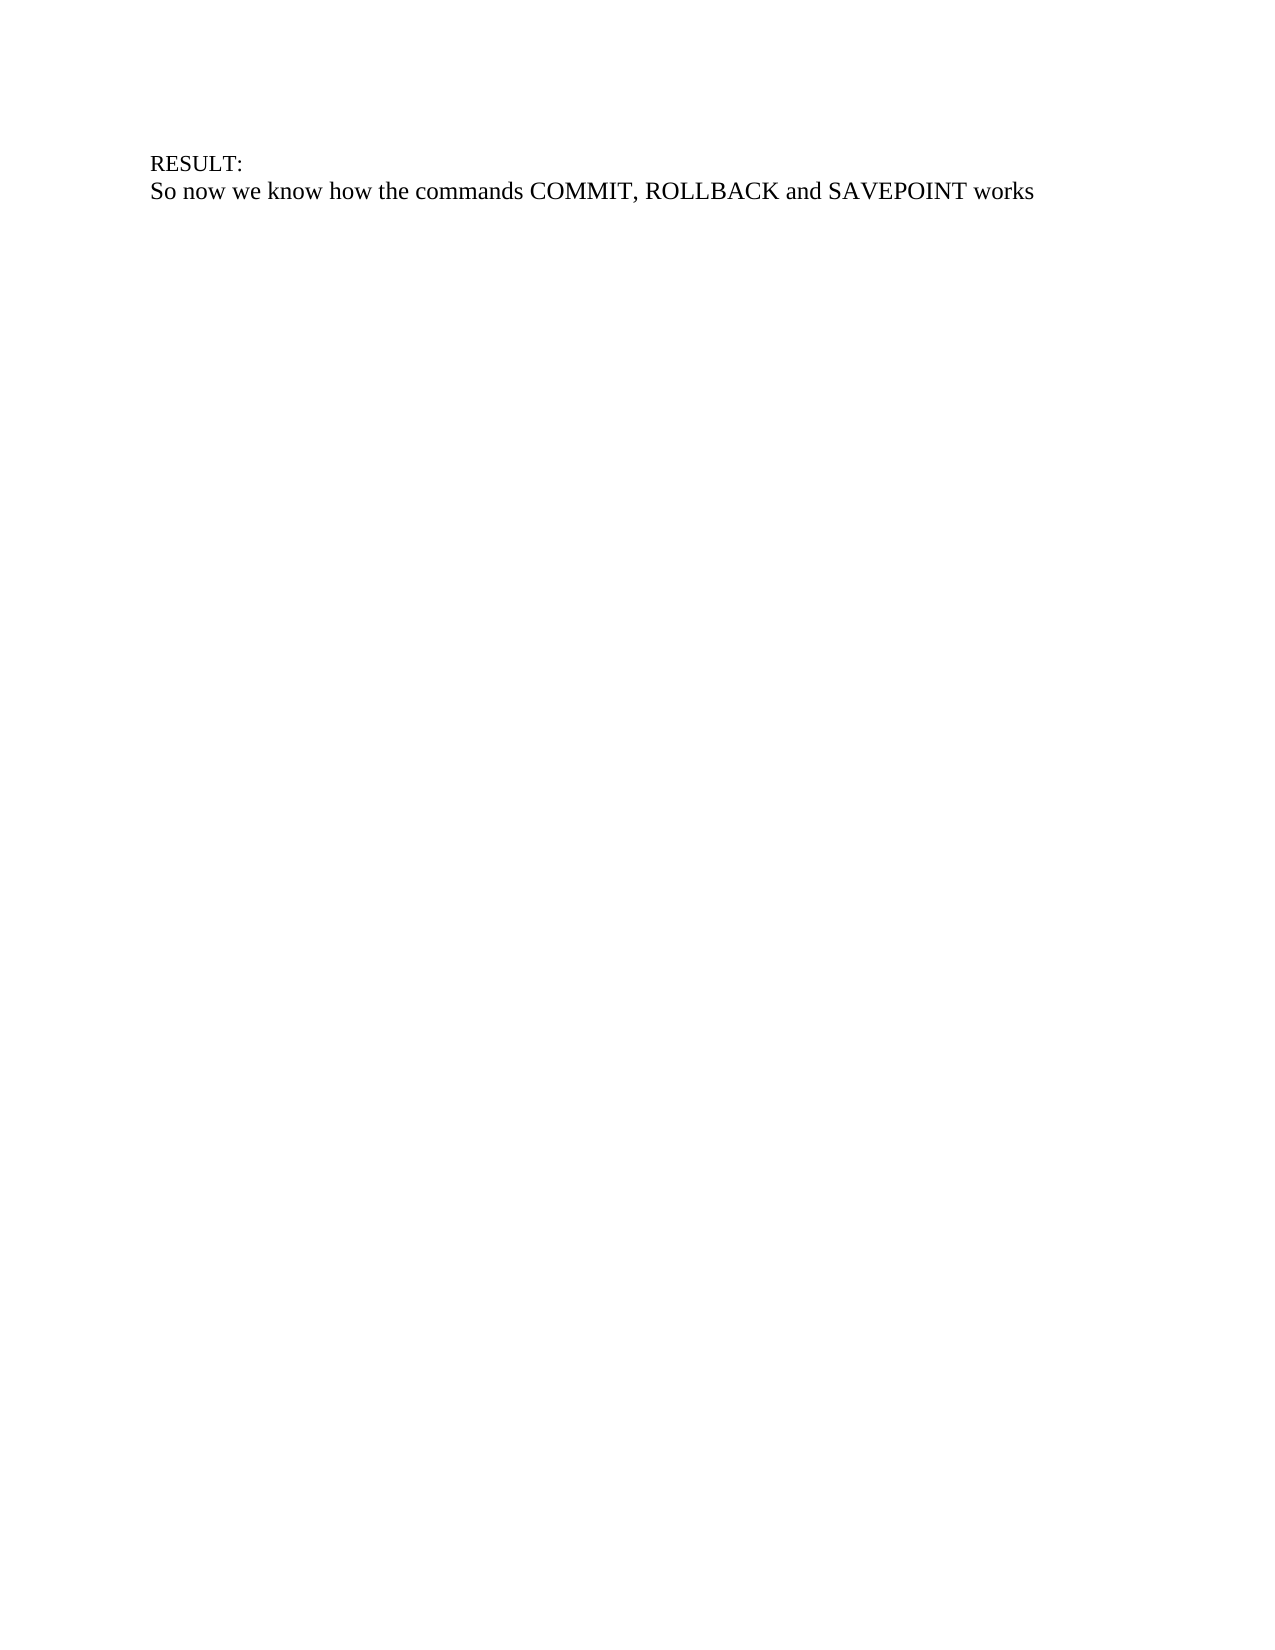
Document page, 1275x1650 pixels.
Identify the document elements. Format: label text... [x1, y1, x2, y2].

text RESULT: [150, 150, 1125, 176]
text So now we know how the commands COMMIT, ROLLBACK and SAVEPOINT works [150, 176, 1125, 205]
